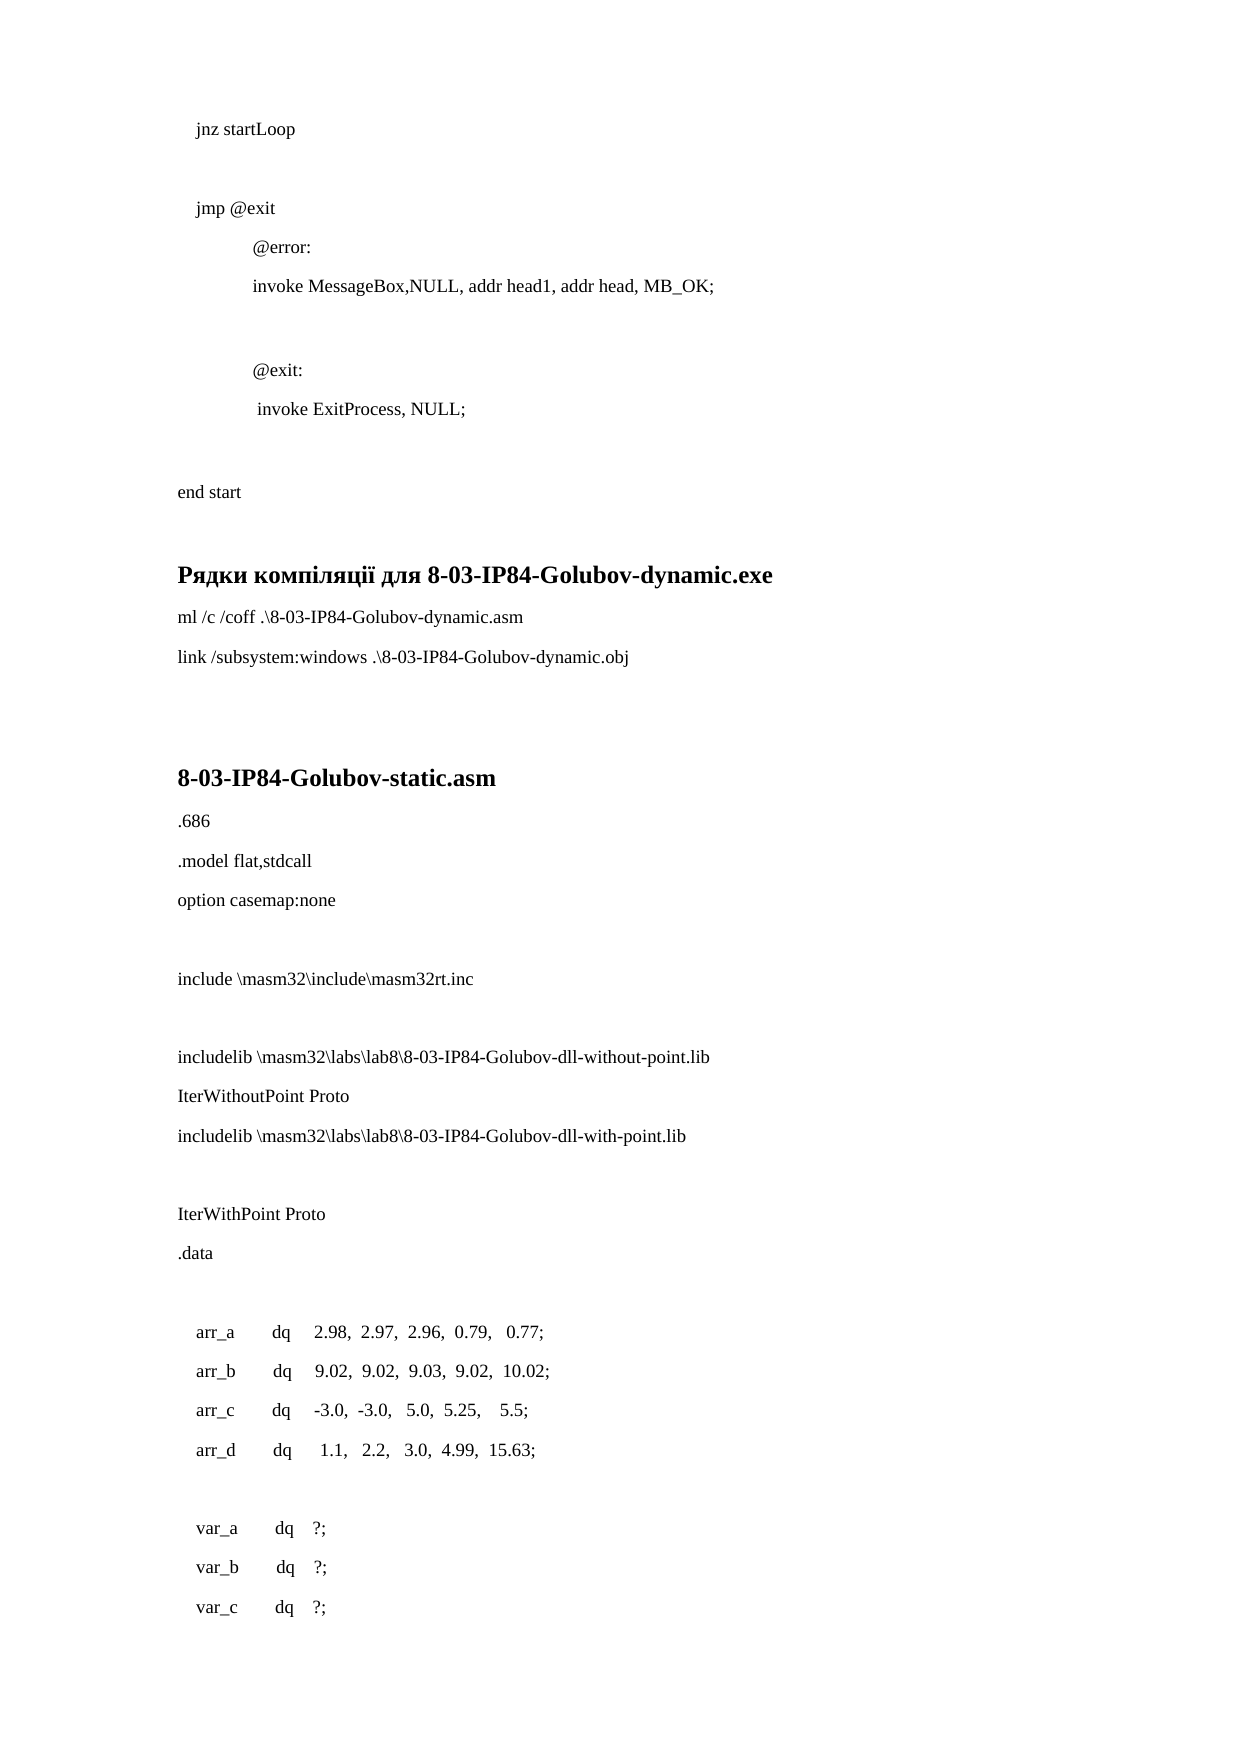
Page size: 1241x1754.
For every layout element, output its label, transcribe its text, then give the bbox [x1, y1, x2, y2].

text includelib \masm32\labs\lab8\8-03-IP84-Golubov-dll-with-point.lib [177, 1124, 1152, 1146]
text .model flat,stdcall [177, 849, 1152, 871]
text invoke ExitProcess, NULL; [177, 398, 1152, 419]
text IterWithPoint Proto [177, 1203, 1152, 1224]
text @exit: [177, 358, 1152, 380]
text include \masm32\include\masm32rt.inc [177, 967, 1152, 989]
text arr_d dq 1.1, 2.2, 3.0, 4.99, 15.63; [177, 1439, 1152, 1460]
text .686 [177, 810, 1152, 832]
text var_a dq ?; [177, 1517, 1152, 1539]
text arr_c dq -3.0, -3.0, 5.0, 5.25, 5.5; [177, 1399, 1152, 1421]
text link /subsystem:windows .\8-03-IP84-Golubov-dynamic.obj [177, 646, 1152, 667]
text jnz startLoop [177, 118, 1152, 140]
text invoke MessageBox,NULL, addr head1, addr head, MB_OK; [177, 275, 1152, 297]
text arr_a dq 2.98, 2.97, 2.96, 0.79, 0.77; [177, 1321, 1152, 1342]
text var_c dq ?; [177, 1596, 1152, 1617]
text jmp @exit [177, 197, 1152, 218]
text option casemap:none [177, 889, 1152, 910]
text ml /c /coff .\8-03-IP84-Golubov-dynamic.asm [177, 606, 1152, 628]
text var_b dq ?; [177, 1556, 1152, 1578]
text Рядки компіляції для 8-03-IP84-Golubov-dynamic.exe [177, 560, 1152, 588]
text @error: [177, 236, 1152, 257]
text .data [177, 1242, 1152, 1264]
text includelib \masm32\labs\lab8\8-03-IP84-Golubov-dll-without-point.lib [177, 1046, 1152, 1067]
text arr_b dq 9.02, 9.02, 9.03, 9.02, 10.02; [177, 1360, 1152, 1382]
text IterWithoutPoint Proto [177, 1085, 1152, 1107]
text end start [177, 481, 1152, 503]
text 8-03-IP84-Golubov-static.asm [177, 763, 1152, 792]
